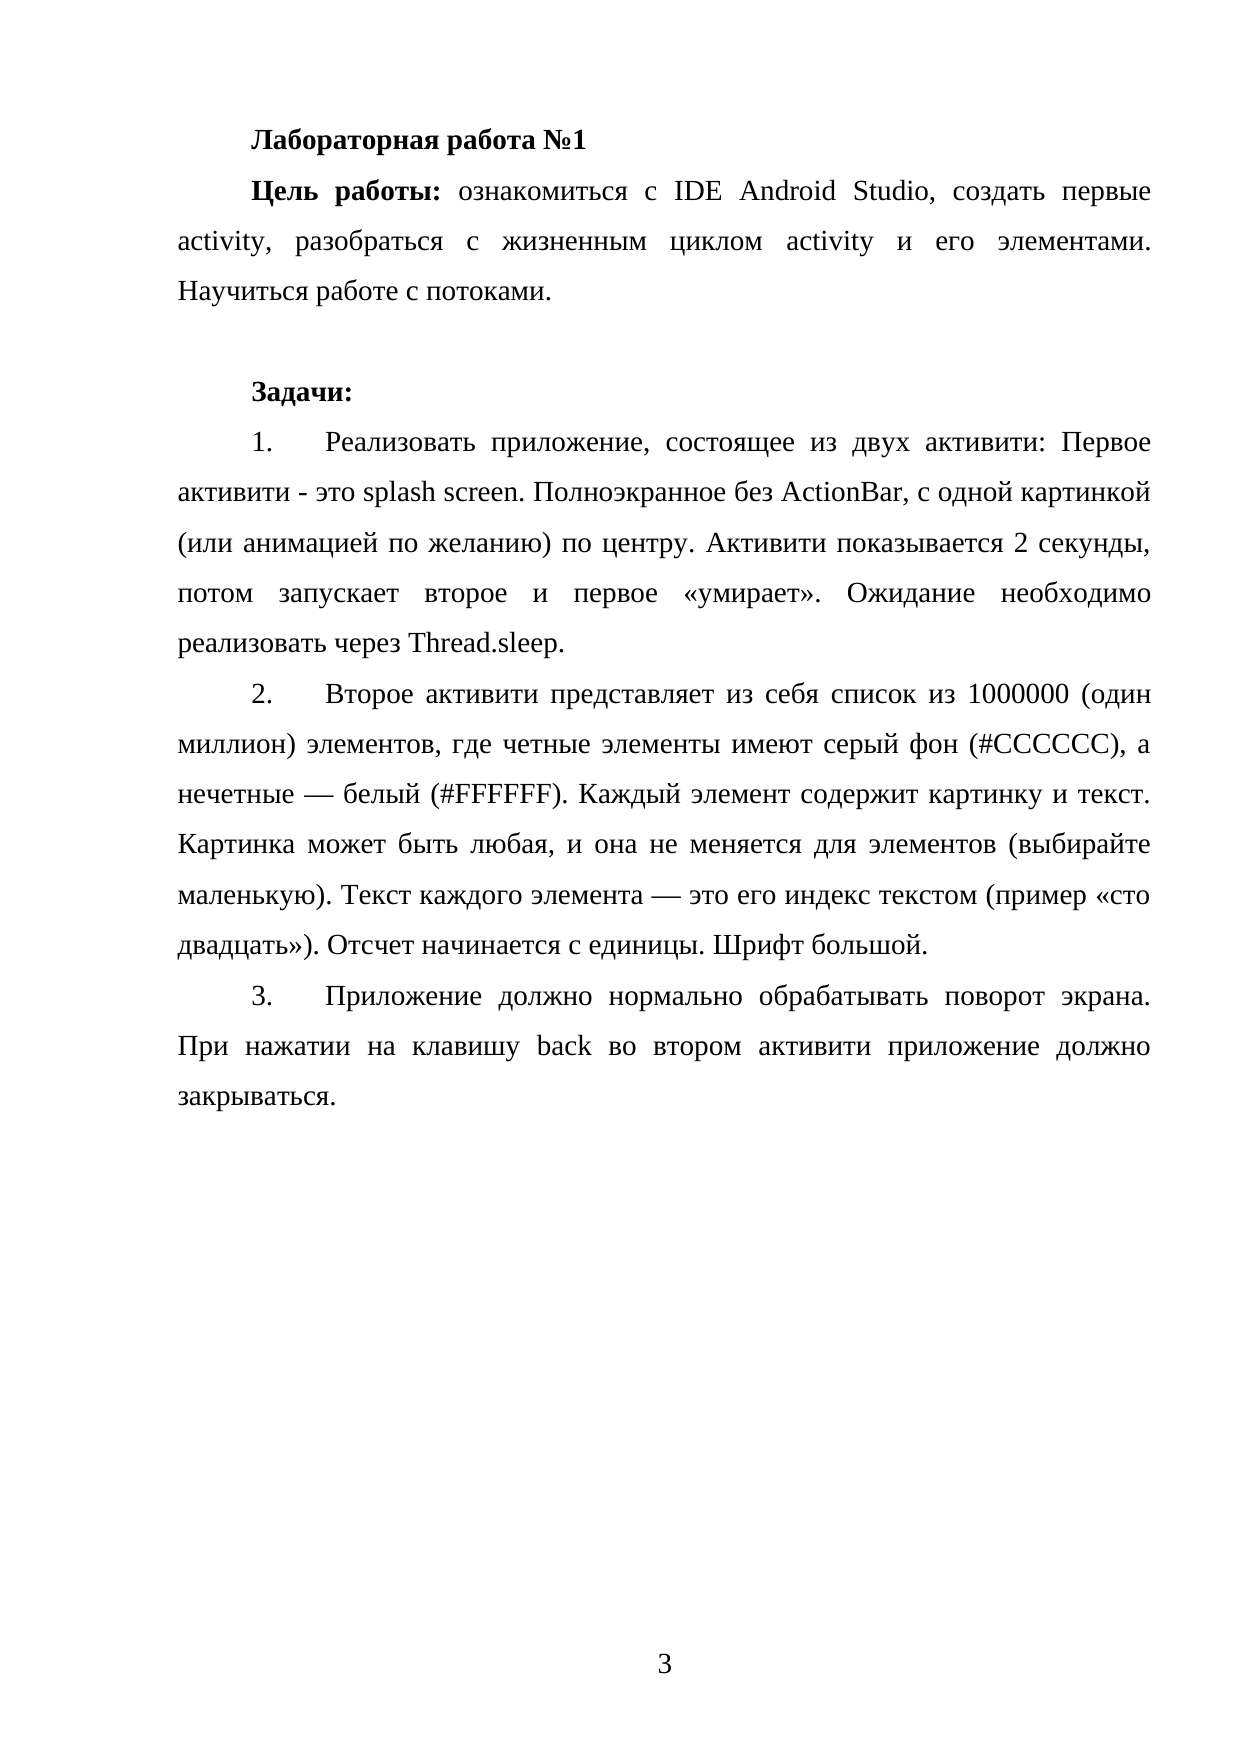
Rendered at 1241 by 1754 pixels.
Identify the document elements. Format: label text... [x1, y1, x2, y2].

list Второе активити представляет из себя список из 1000000 (один миллион) элементов, где четные элементы имеют серый фон (#CCCCCC), а нечетные — белый (#FFFFFF). Каждый элемент содержит картинку и текст. Картинка может быть любая, и она не меняется для элементов (выбирайте маленькую). Текст каждого элемента — это его индекс текстом (пример «сто двадцать»). Отсчет начинается с единицы. Шрифт большой. [177, 676, 1152, 961]
list Реализовать приложение, состоящее из двух активити: Первое активити - это splash screen. Полноэкранное без ActionBar, c одной картинкой (или анимацией по желанию) по центру. Активити показывается 2 секунды, потом запускает второе и первое «умирает». Ожидание необходимо реализовать через Thread.sleep. [177, 424, 1152, 659]
text Цель работы: ознакомиться с IDE Android Studio, создать первые activity, разобраться с жизненным циклом activity и его элементами. Научиться работе с потоками. [177, 173, 1152, 307]
subtitle Лабораторная работа №1 [177, 122, 1152, 156]
list Приложение должно нормально обрабатывать поворот экрана. При нажатии на клавишу back во втором активити приложение должно закрываться. [177, 978, 1152, 1112]
text Задачи: [177, 374, 1152, 407]
